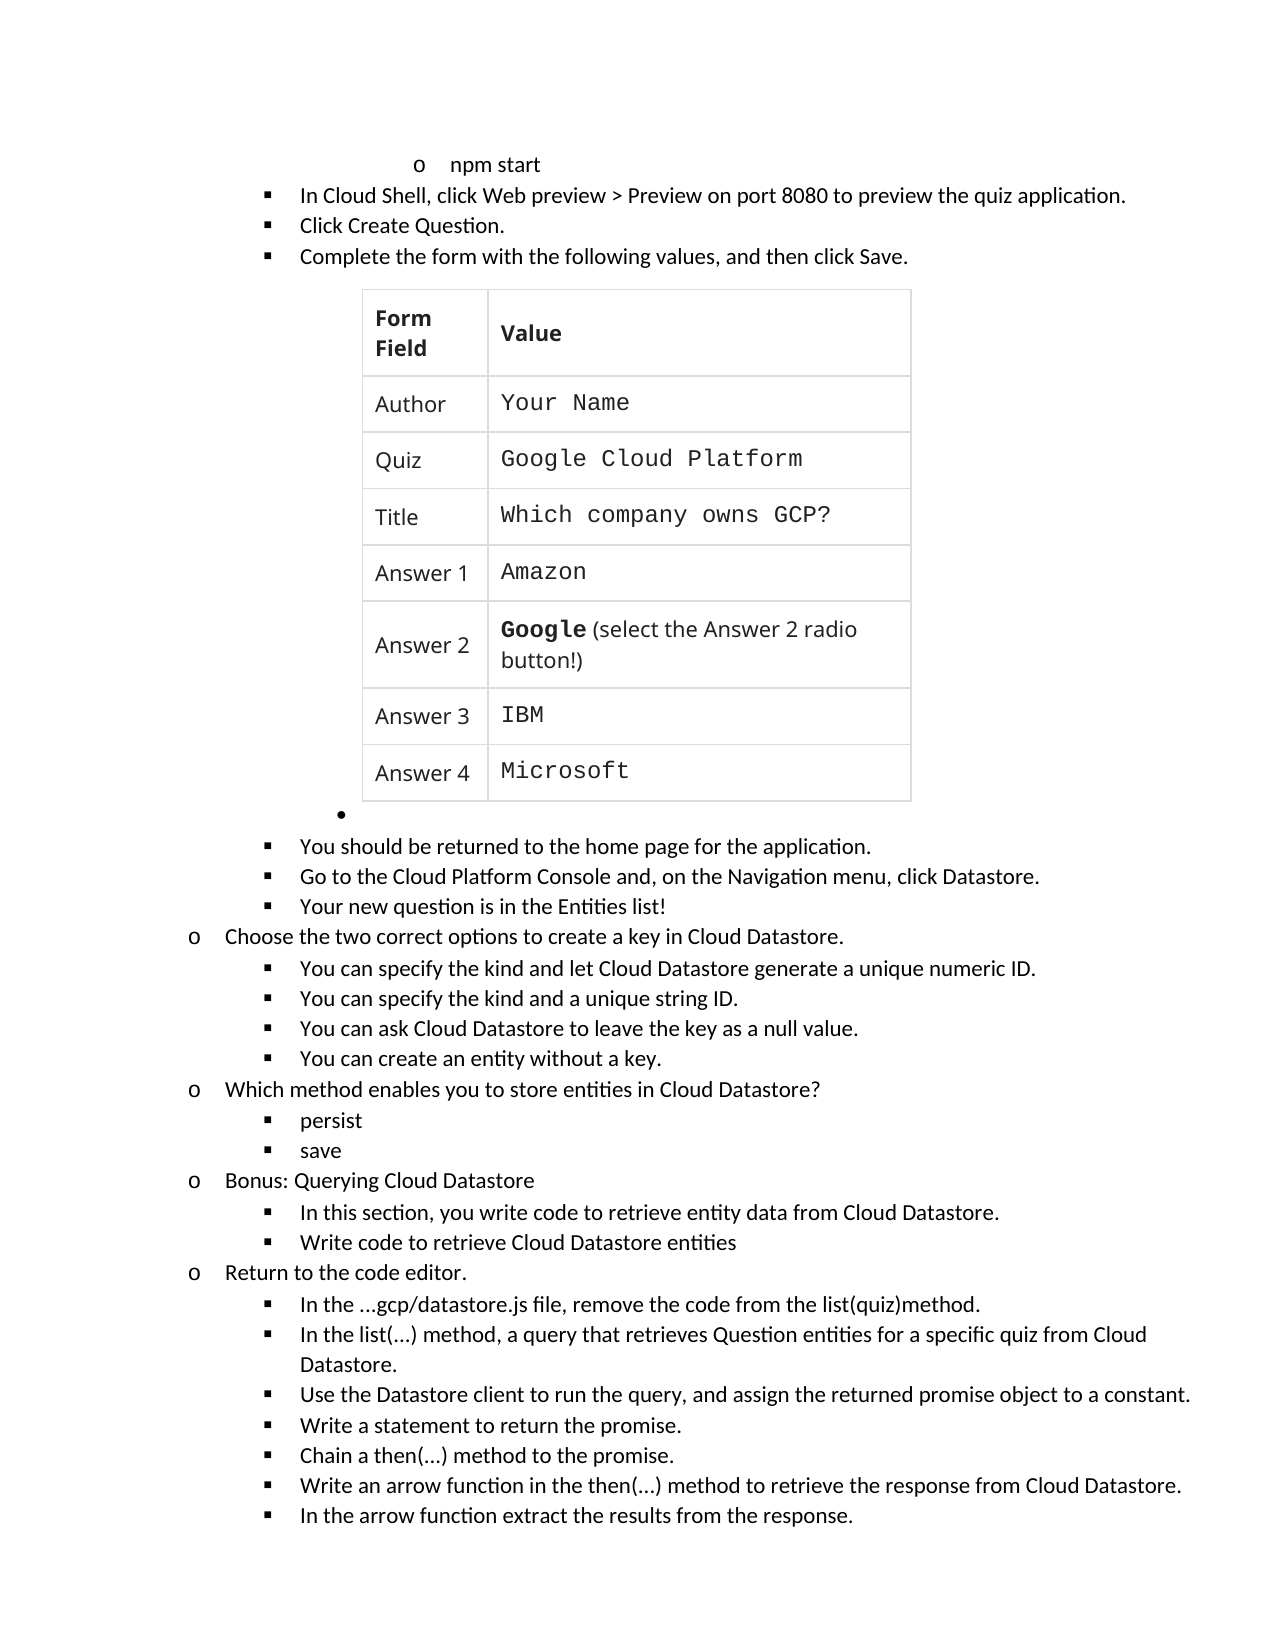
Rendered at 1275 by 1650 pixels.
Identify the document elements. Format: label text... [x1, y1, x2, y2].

list Write code to retrieve Cloud Datastore entities [262, 1228, 1209, 1256]
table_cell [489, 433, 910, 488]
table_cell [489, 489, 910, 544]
list You can create an entity without a key. [262, 1044, 1209, 1072]
list save [262, 1136, 1209, 1164]
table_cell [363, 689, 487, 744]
list Use the Datastore client to run the query, and assign the returned promise object to a constant. [262, 1381, 1209, 1408]
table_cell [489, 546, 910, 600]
list You can ask Cloud Datastore to leave the key as a null value. [262, 1014, 1209, 1042]
list persist [262, 1106, 1209, 1134]
list In Cloud Shell, click Web preview > Preview on port 8080 to preview the quiz application. [262, 181, 1209, 209]
list You can specify the kind and a unique string ID. [262, 984, 1209, 1012]
list Write a statement to return the promise. [262, 1411, 1209, 1439]
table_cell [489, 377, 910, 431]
list Return to the code editor. [187, 1258, 1209, 1288]
list In the list(...) method, a query that retrieves Question entities for a specific quiz from Cloud Datastore. [262, 1320, 1209, 1378]
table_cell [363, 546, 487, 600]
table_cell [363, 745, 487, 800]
list Bonus: Querying Cloud Datastore [187, 1167, 1209, 1196]
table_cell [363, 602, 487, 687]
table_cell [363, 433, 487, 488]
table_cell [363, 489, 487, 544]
list In this section, you write code to retrieve entity data from Cloud Datastore. [262, 1198, 1209, 1226]
list Complete the form with the following values, and then click Save. [262, 242, 1209, 270]
list npm start [412, 150, 1209, 179]
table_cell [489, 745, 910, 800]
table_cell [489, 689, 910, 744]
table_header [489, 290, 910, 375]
list Click Create Question. [262, 212, 1209, 240]
list Choose the two correct options to create a key in Cloud Datastore. [187, 922, 1209, 952]
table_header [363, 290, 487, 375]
list You can specify the kind and let Cloud Datastore generate a unique numeric ID. [262, 954, 1209, 982]
list Your new question is in the Entities list! [262, 892, 1209, 920]
list Go to the Cloud Platform Console and, on the Navigation menu, click Datastore. [262, 862, 1209, 890]
list Chain a then(...) method to the promise. [262, 1441, 1209, 1469]
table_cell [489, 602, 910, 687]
list In the arrow function extract the results from the response. [262, 1501, 1209, 1529]
list Write an arrow function in the then(...) method to retrieve the response from Cloud Datastore. [262, 1471, 1209, 1499]
list In the ...gcp/datastore.js file, remove the code from the list(quiz)method. [262, 1290, 1209, 1318]
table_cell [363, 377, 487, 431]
list You should be returned to the home page for the application. [262, 832, 1209, 860]
list Which method enables you to store entities in Cloud Datastore? [187, 1075, 1209, 1104]
